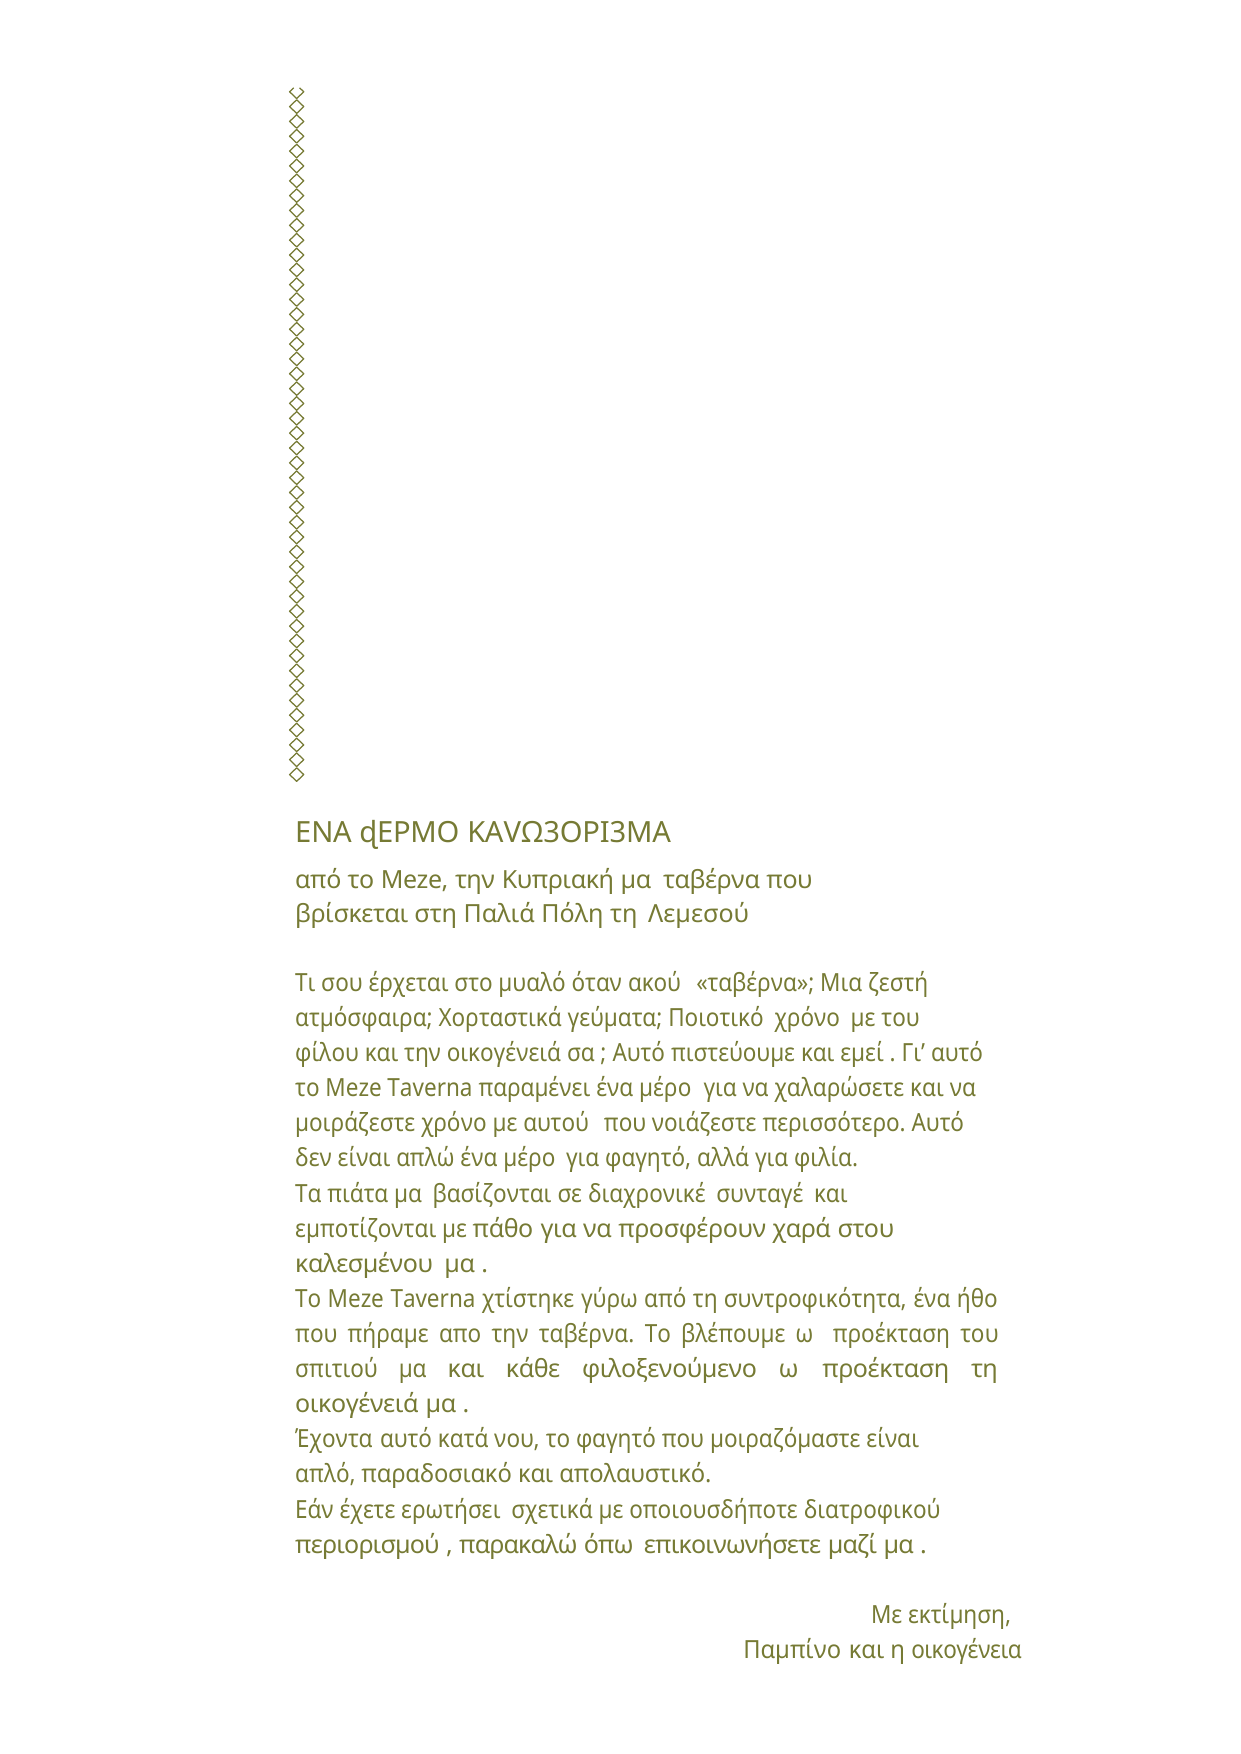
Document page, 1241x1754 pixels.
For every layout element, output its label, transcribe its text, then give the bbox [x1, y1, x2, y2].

text Τι σου έρχεται στο µυαλό όταν ακού «ταβέρνα»; Μια ζεστή ατµόσφαιρα; Χορταστικά γεύµατα; Ποιοτικό χρόνο µε του φίλου και την οικογένειά σα ; Αυτό πιστεύουµε και εµεί . Γι’ αυτό το Meze Taverna παραµένει ένα µέρο για να χαλαρώσετε και να µοιράζεστε χρόνο µε αυτού που νοιάζεστε περισσότερο. Αυτό δεν είναι απλώ ένα µέρο για φαγητό, αλλά για φιλία. [295, 965, 987, 1174]
text Τα πιάτα µα βασίζονται σε διαχρονικέ συνταγέ και εµποτίζονται µε πάθο για να προσφέρουν χαρά στου καλεσµένου µα . [295, 1176, 987, 1280]
text Εάν έχετε ερωτήσει σχετικά µε οποιουσδήποτε διατροφικού περιορισµού , παρακαλώ όπω επικοινωνήσετε µαζί µα . [295, 1491, 987, 1560]
text Έχοντα αυτό κατά νου, το φαγητό που µοιραζόµαστε είναι απλό, παραδοσιακό και απολαυστικό. [295, 1421, 942, 1490]
subtitle ENA ɖEPMO KAVΩ3OPI3MA [295, 811, 1240, 851]
text από το Meze, την Κυπριακή µα ταβέρνα που βρίσκεται στη Παλιά Πόλη τη Λεµεσού [295, 862, 900, 930]
text Με εκτίµηση, Παµπίνο και η οικογένεια [743, 1597, 1066, 1666]
text Το Meze Taverna χτίστηκε γύρω από τη συντροφικότητα, ένα ήθο που πήραµε απο την ταβέρνα. Το βλέπουµε ω προέκταση του σπιτιού µα και κάθε φιλοξενούµενο ω προέκταση τη οικογένειά µα . [295, 1281, 998, 1420]
